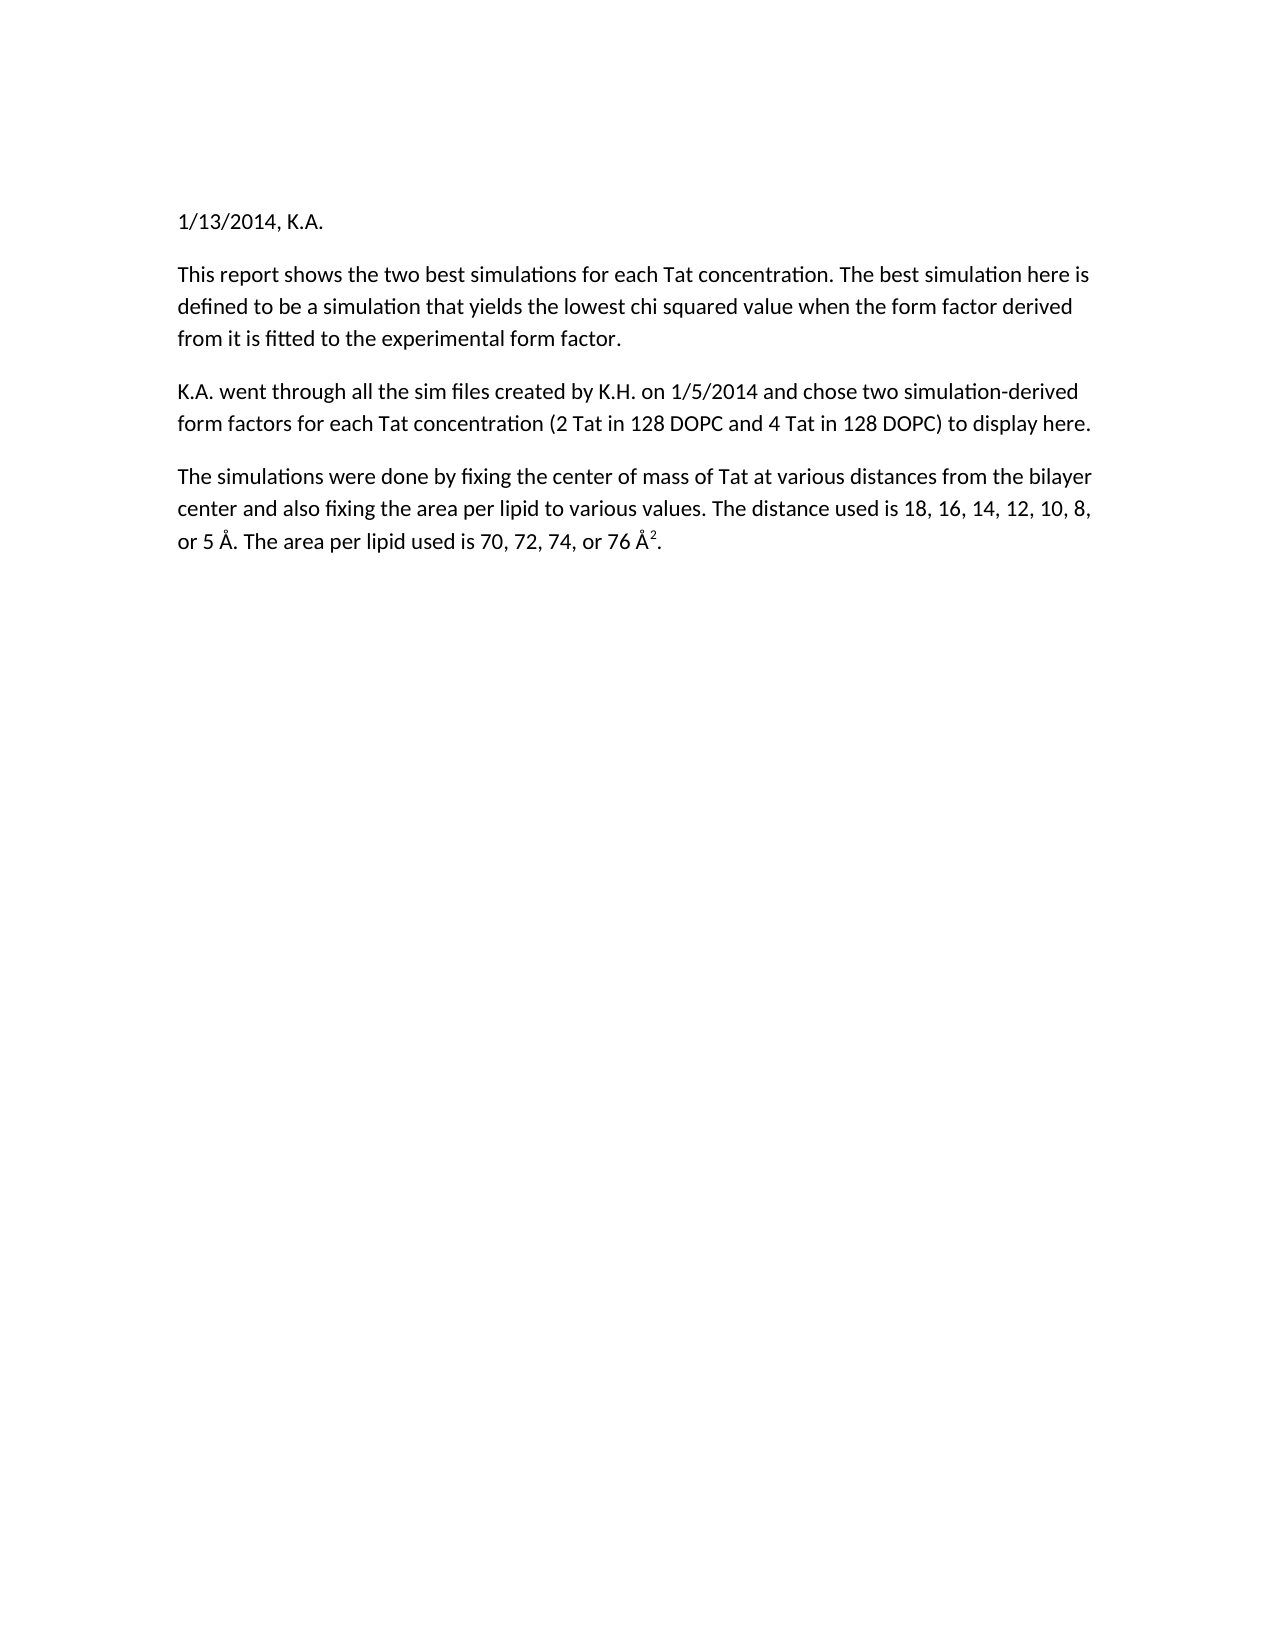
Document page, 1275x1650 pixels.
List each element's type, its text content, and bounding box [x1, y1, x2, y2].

text This report shows the two best simulations for each Tat concentration. The best simulation here is defined to be a simulation that yields the lowest chi squared value when the form factor derived from it is fitted to the experimental form factor. [177, 260, 1098, 352]
text The simulations were done by fixing the center of mass of Tat at various distances from the bilayer center and also fixing the area per lipid to various values. The distance used is 18, 16, 14, 12, 10, 8, or 5 Å. The area per lipid used is 70, 72, 74, or 76 Å2. [177, 462, 1098, 555]
text K.A. went through all the sim files created by K.H. on 1/5/2014 and chose two simulation-derived form factors for each Tat concentration (2 Tat in 128 DOPC and 4 Tat in 128 DOPC) to display here. [177, 377, 1098, 437]
text 1/13/2014, K.A. [177, 207, 1098, 235]
